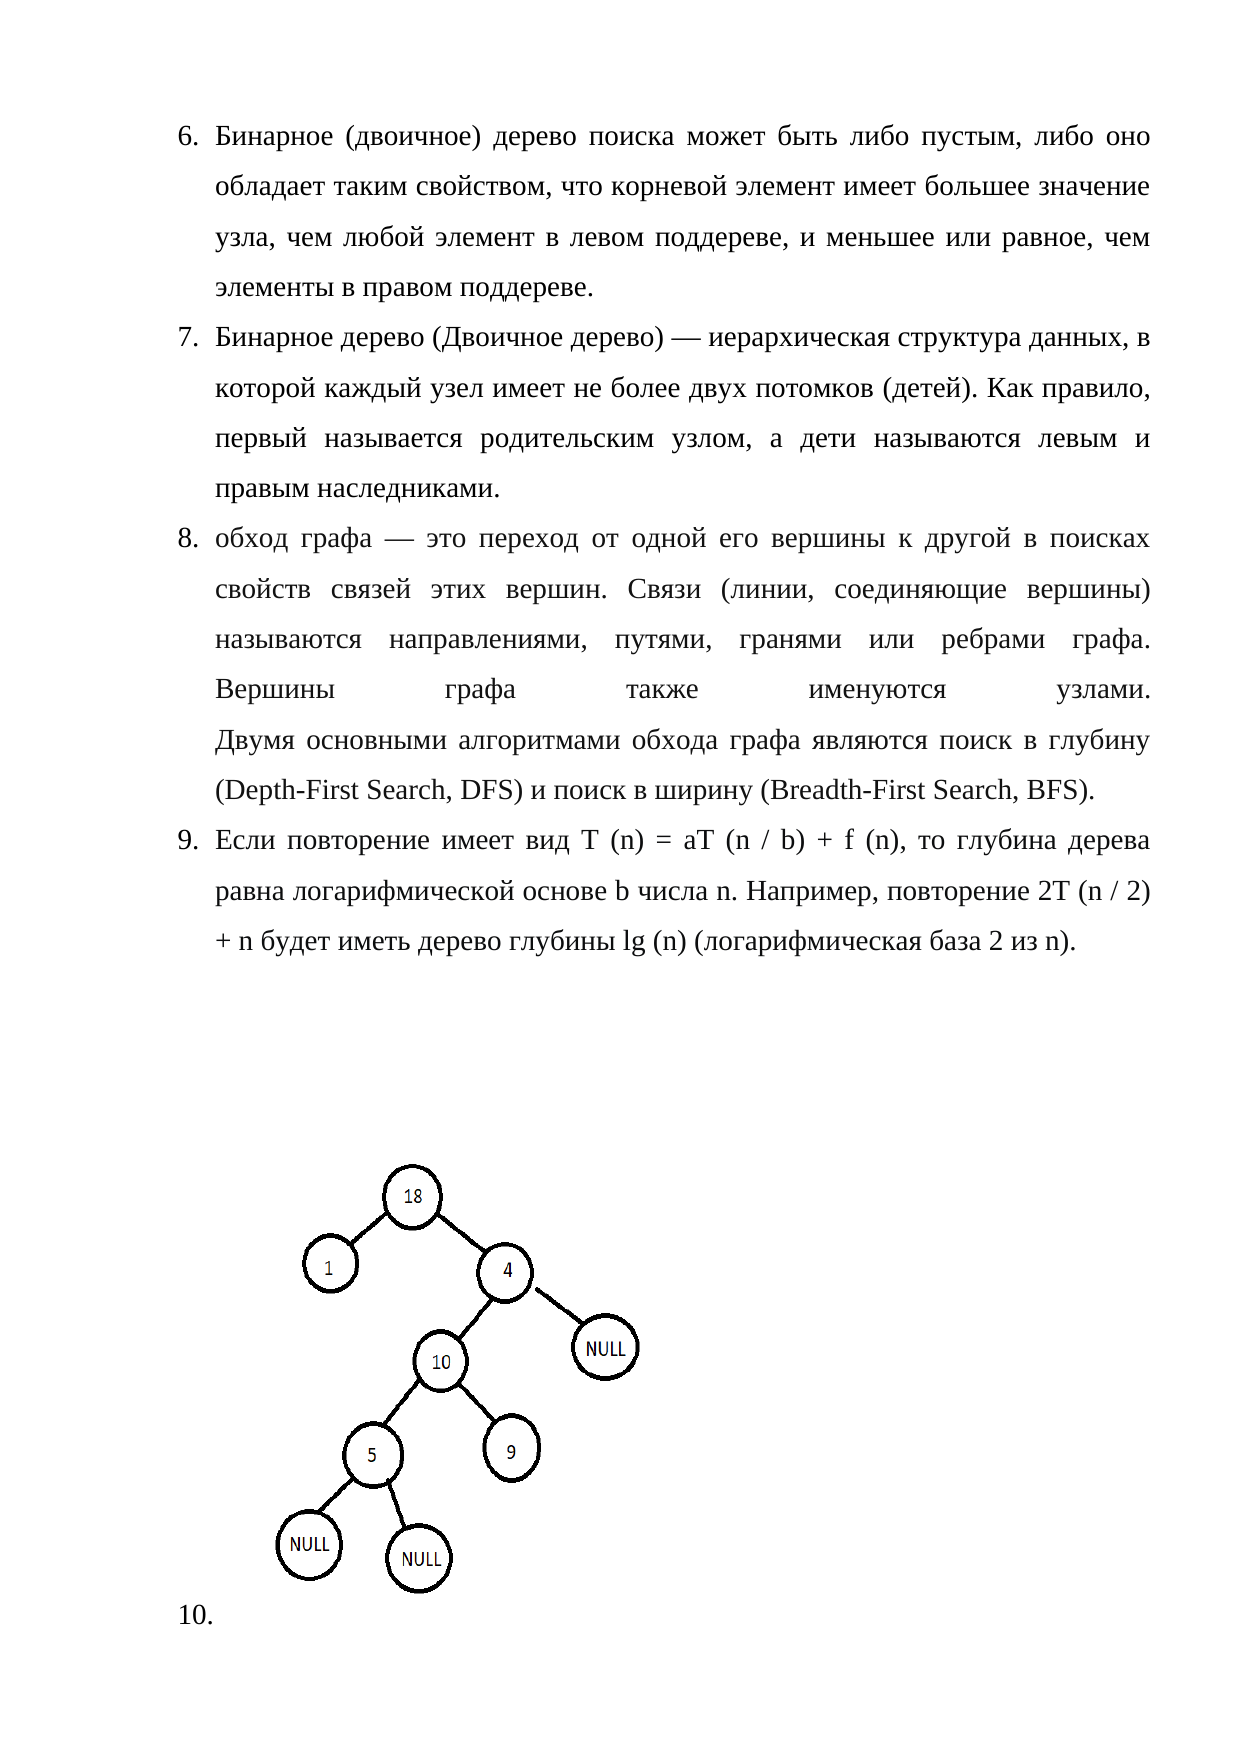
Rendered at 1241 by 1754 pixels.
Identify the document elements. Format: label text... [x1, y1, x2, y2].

list Если повторение имеет вид T (n) = aT (n / b) + f (n), то глубина дерева равна логарифмической основе b числа n. Например, повторение 2T (n / 2) + n будет иметь дерево глубины lg (n) (логарифмическая база 2 из n). [177, 822, 1152, 957]
list обход графа — это переход от одной его вершины к другой в поисках свойств связей этих вершин. Связи (линии, соединяющие вершины) называются направлениями, путями, гранями или ребрами графа. Вершины графа также именуются узлами. Двумя основными алгоритмами обхода графа являются поиск в глубину (Depth-First Search, DFS) и поиск в ширину (Breadth-First Search, BFS). [177, 521, 1152, 806]
list Бинарное (двоичное) дерево поиска может быть либо пустым, либо оно обладает таким свойством, что корневой элемент имеет большее значение узла, чем любой элемент в левом поддереве, и меньшее или равное, чем элементы в правом поддереве. [177, 118, 1152, 303]
picture [214, 1152, 663, 1625]
list Бинарное дерево (Двоичное дерево) — иерархическая структура данных, в которой каждый узел имеет не более двух потомков (детей). Как правило, первый называется родительским узлом, а дети называются левым и правым наследниками. [177, 319, 1152, 504]
